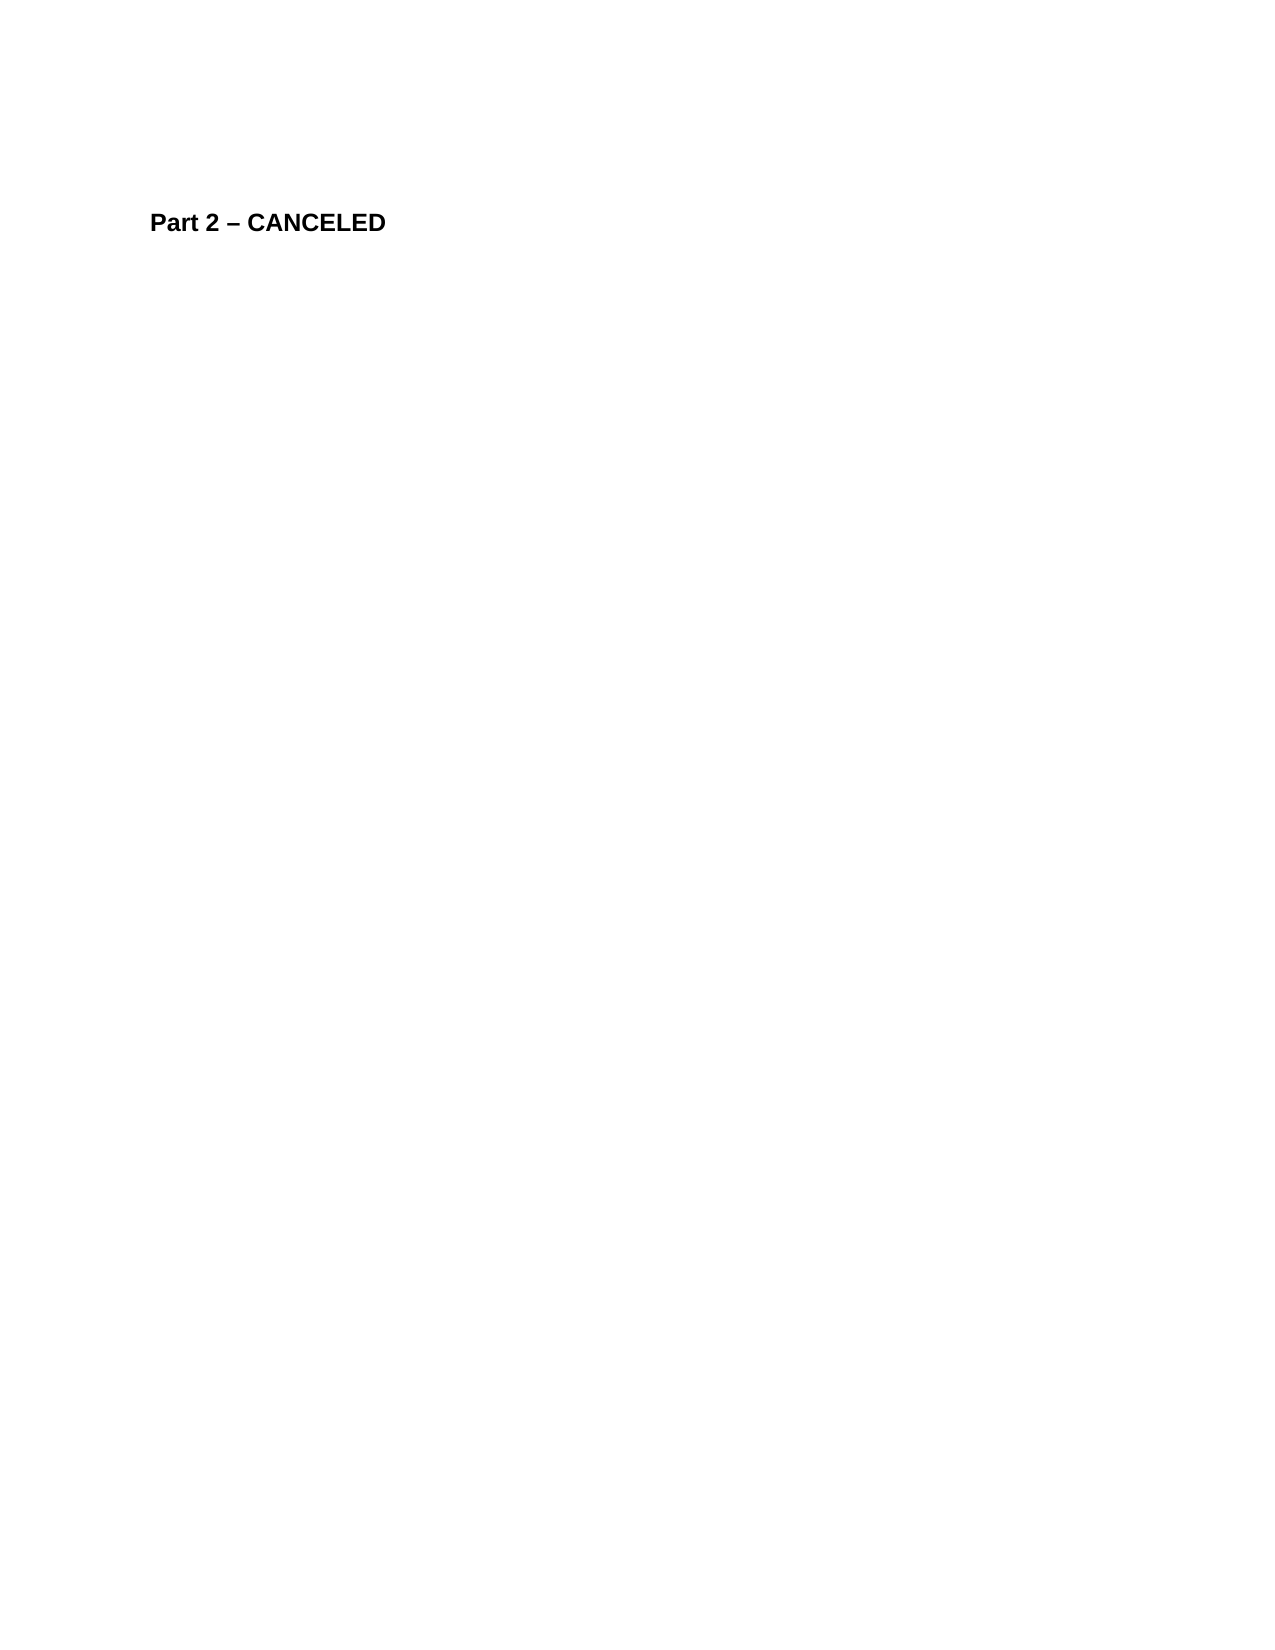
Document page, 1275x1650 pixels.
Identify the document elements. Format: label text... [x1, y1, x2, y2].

text Part 2 – CANCELED [150, 207, 1125, 236]
